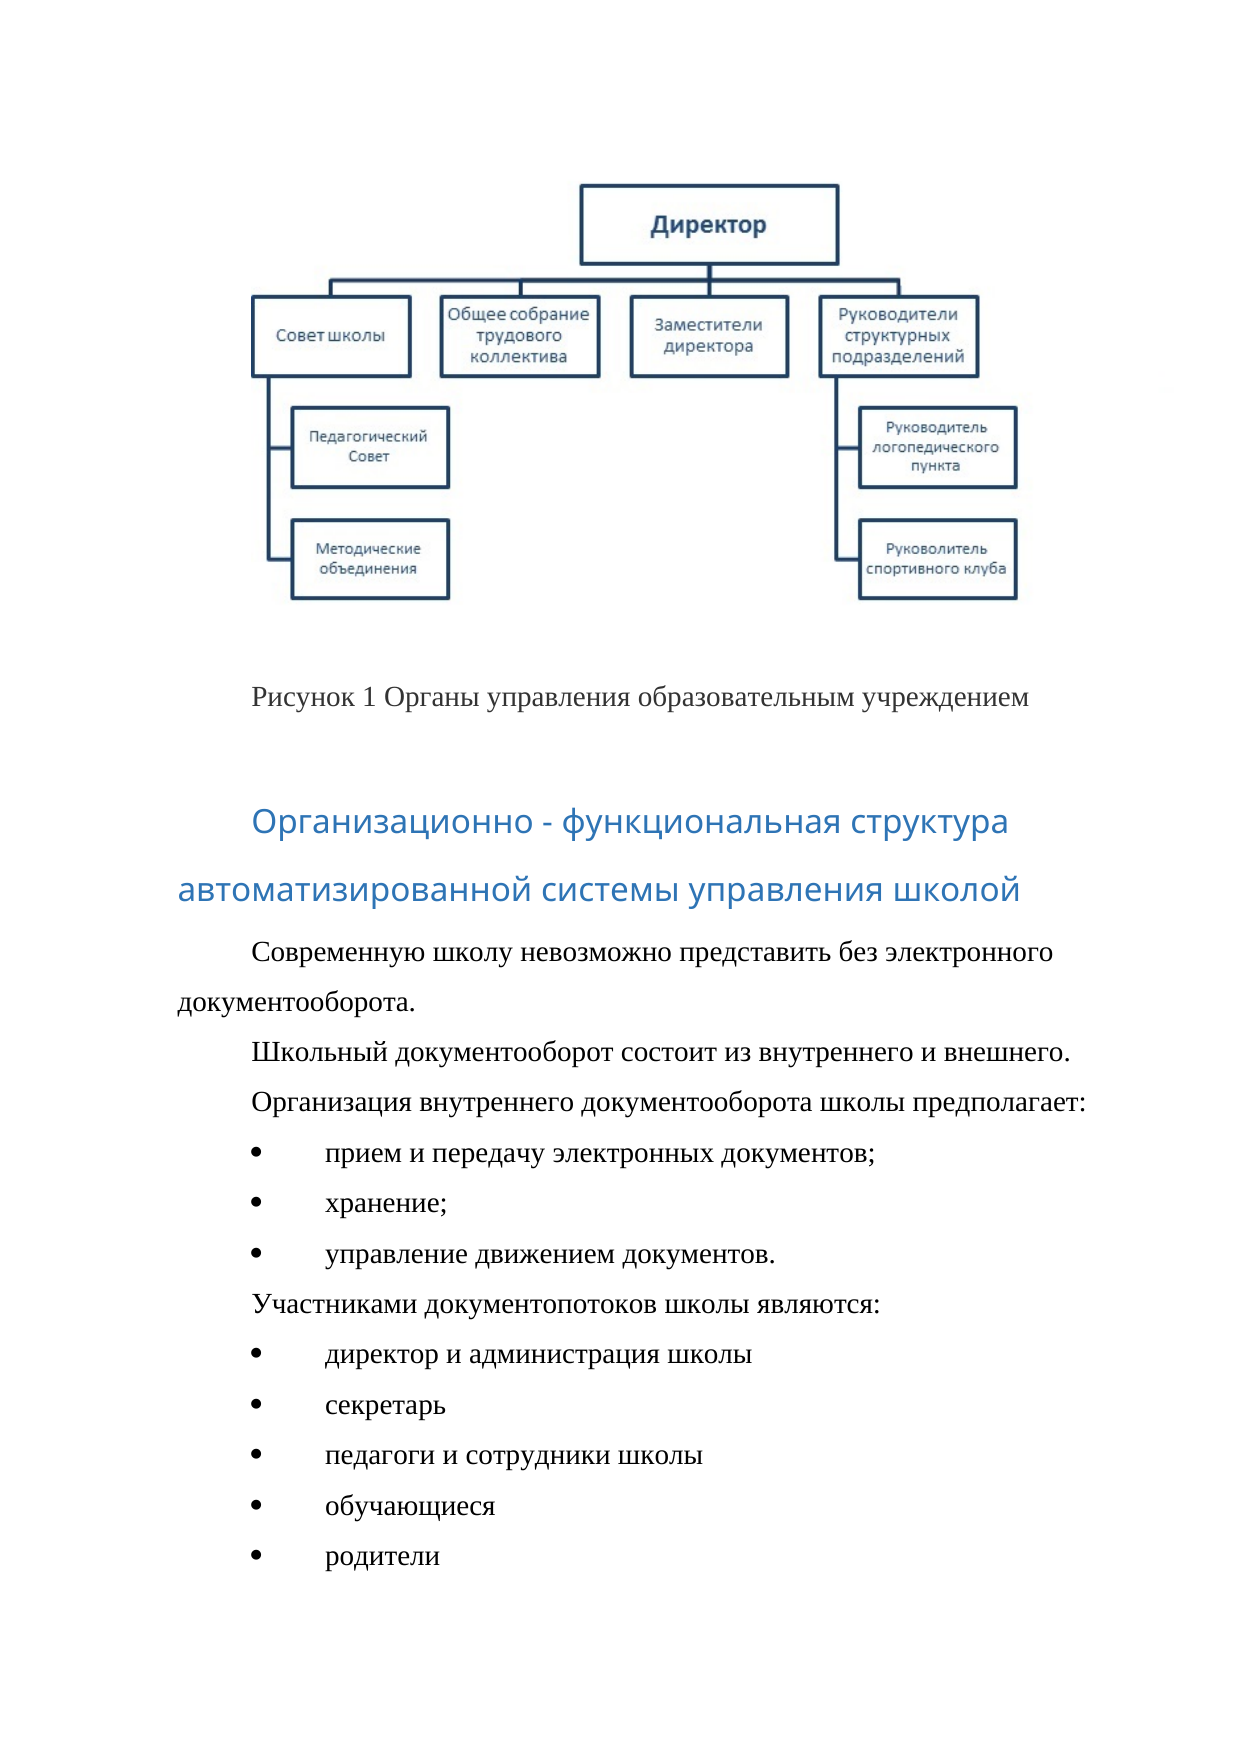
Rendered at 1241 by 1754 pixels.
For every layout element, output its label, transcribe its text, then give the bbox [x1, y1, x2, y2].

text Рисунок 1 Органы управления образовательным учреждением [177, 679, 1152, 712]
text Школьный документооборот состоит из внутреннего и внешнего. [177, 1034, 1152, 1068]
list управление движением документов. [177, 1236, 1152, 1269]
list педагоги и сотрудники школы [177, 1437, 1152, 1471]
picture [251, 118, 1175, 665]
list родители [177, 1538, 1152, 1572]
text Современную школу невозможно представить без электронного документооборота. [177, 934, 1152, 1017]
list секретарь [177, 1387, 1152, 1421]
list директор и администрация школы [177, 1336, 1152, 1370]
list прием и передачу электронных документов; [177, 1135, 1152, 1168]
subtitle Организационно - функциональная структура автоматизированной системы управления школой [177, 797, 1152, 911]
text Организация внутреннего документооборота школы предполагает: [177, 1084, 1152, 1118]
list обучающиеся [177, 1488, 1152, 1521]
text Участниками документопотоков школы являются: [177, 1286, 1152, 1320]
list хранение; [177, 1185, 1152, 1219]
